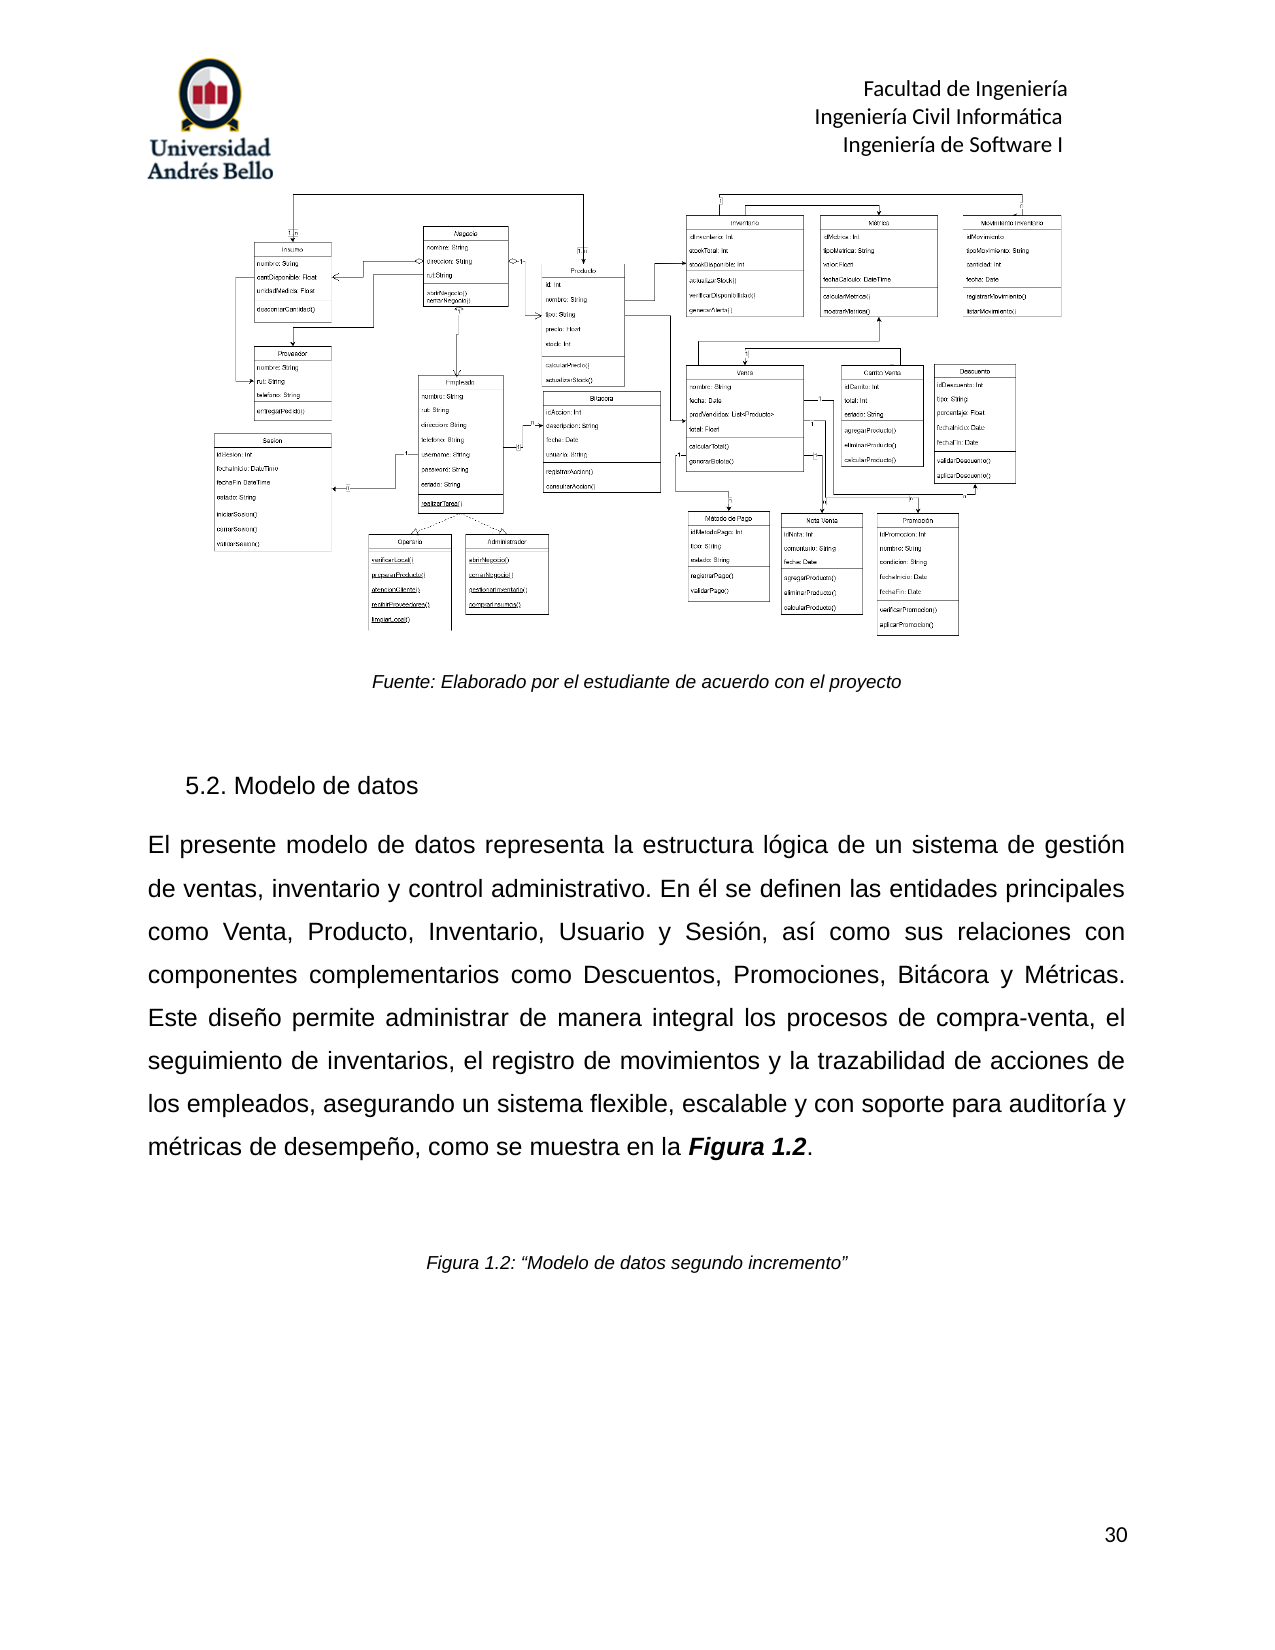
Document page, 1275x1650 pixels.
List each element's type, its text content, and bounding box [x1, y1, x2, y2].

picture [208, 186, 1067, 641]
text 5.2. Modelo de datos [148, 771, 1127, 799]
text Fuente: Elaborado por el estudiante de acuerdo con el proyecto [148, 671, 1127, 693]
text El presente modelo de datos representa la estructura lógica de un sistema de gestión de ventas, inventario y control administrativo. En él se definen las entidades principales como Venta, Producto, Inventario, Usuario y Sesión, así como sus relaciones con componentes complementarios como Descuentos, Promociones, Bitácora y Métricas. Este diseño permite administrar de manera integral los procesos de compra-venta, el seguimiento de inventarios, el registro de movimientos y la trazabilidad de acciones de los empleados, asegurando un sistema flexible, escalable y con soporte para auditoría y métricas de desempeño, como se muestra en la Figura 1.2. [148, 831, 1127, 1161]
picture [147, 57, 274, 181]
text Figura 1.2: “Modelo de datos segundo incremento” [148, 1252, 1127, 1273]
